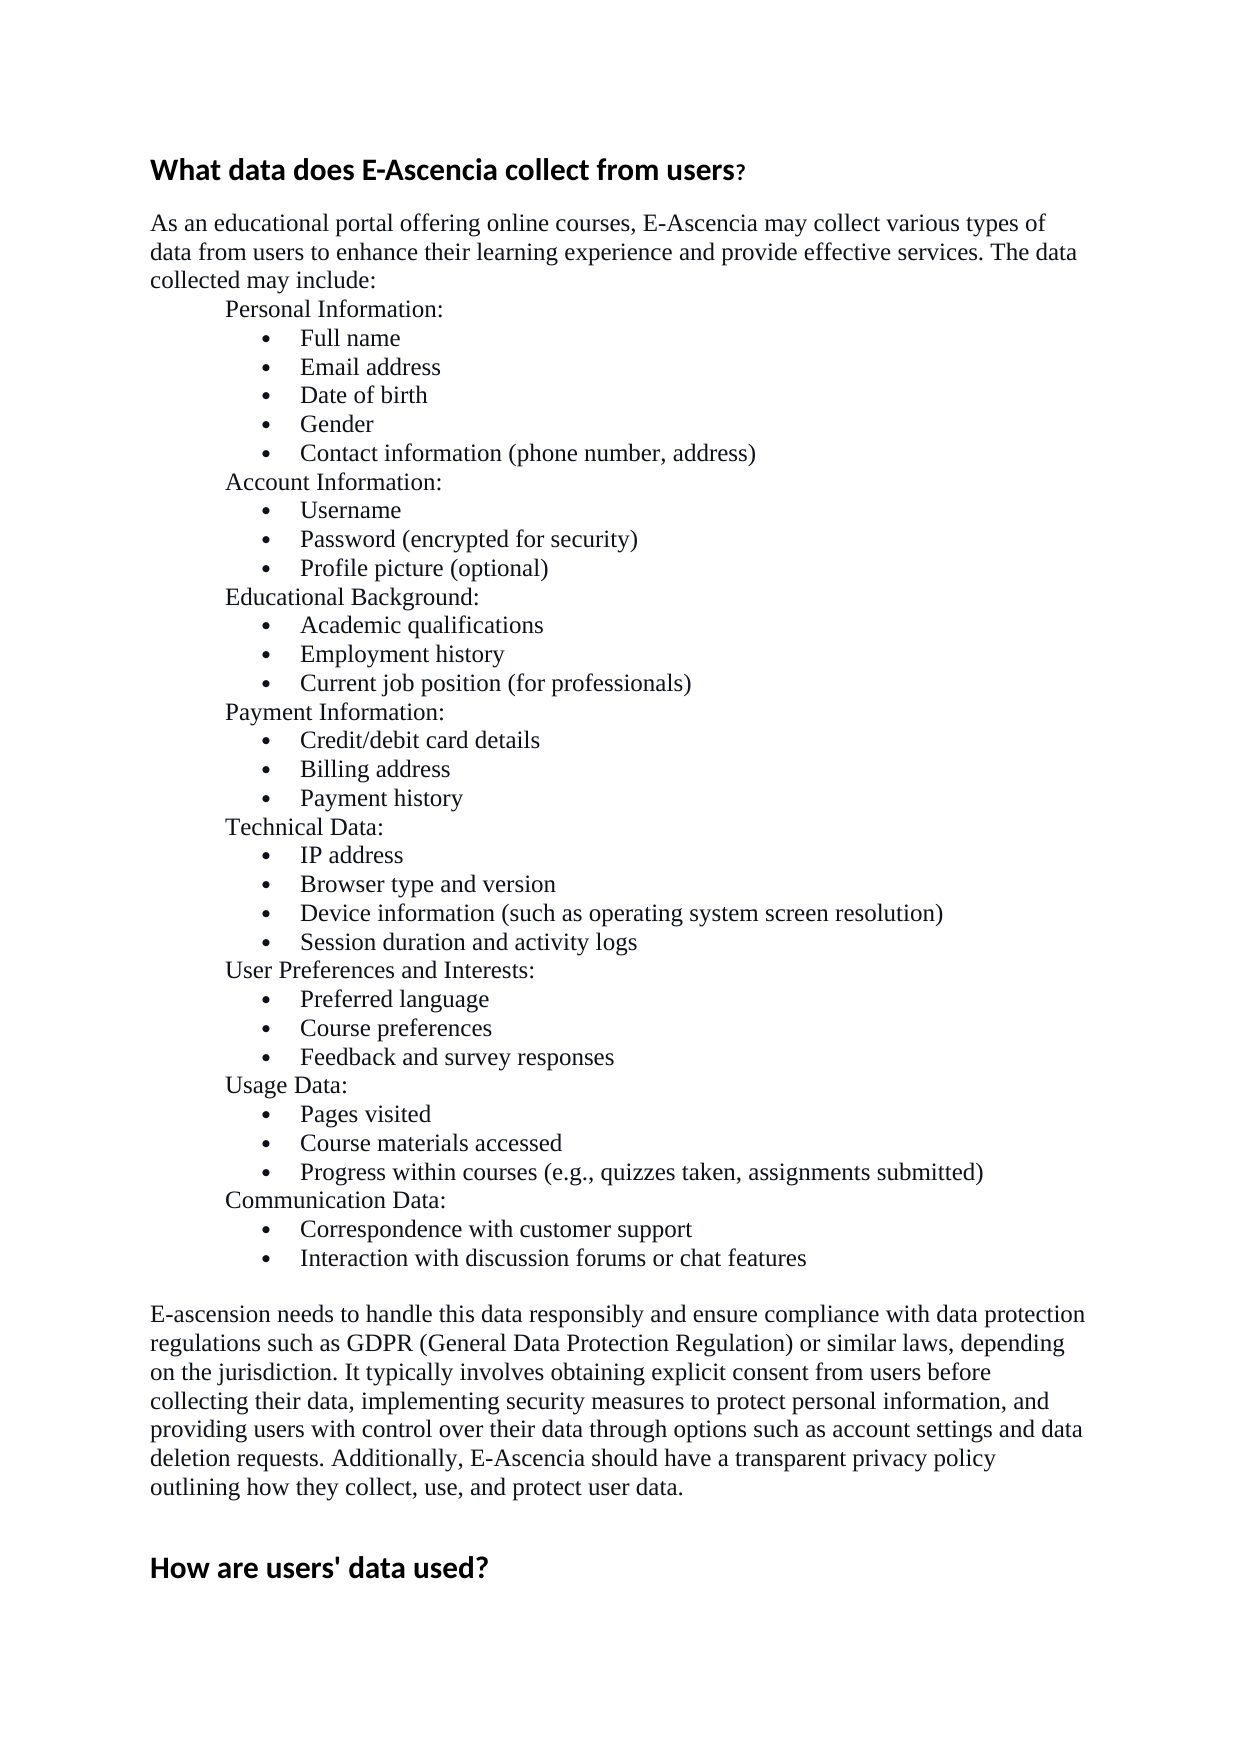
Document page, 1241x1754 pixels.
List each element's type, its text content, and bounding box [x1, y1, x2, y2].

text E-ascension needs to handle this data responsibly and ensure compliance with data protection regulations such as GDPR (General Data Protection Regulation) or similar laws, depending on the jurisdiction. It typically involves obtaining explicit consent from users before collecting their data, implementing security measures to protect personal information, and providing users with control over their data through options such as account settings and data deletion requests. Additionally, E-Ascencia should have a transparent privacy policy outlining how they collect, use, and protect user data. [150, 1299, 1090, 1501]
list Progress within courses (e.g., quizzes taken, assignments submitted) [262, 1157, 1090, 1185]
list Session duration and activity logs [262, 927, 1090, 955]
text Payment Information: [225, 697, 1090, 725]
list Correspondence with customer support [262, 1214, 1090, 1243]
text Usage Data: [225, 1070, 1090, 1099]
list Preferred language [262, 984, 1090, 1013]
list Current job position (for professionals) [262, 668, 1090, 697]
list Billing address [262, 754, 1090, 783]
list Interaction with discussion forums or chat features [262, 1243, 1090, 1299]
list Full name [262, 323, 1090, 352]
text Personal Information: [225, 294, 1090, 323]
text As an educational portal offering online courses, E-Ascencia may collect various types of data from users to enhance their learning experience and provide effective services. The data collected may include: [150, 208, 1090, 294]
text How are users' data used? [150, 1548, 1090, 1586]
text Technical Data: [225, 812, 1090, 840]
list Academic qualifications [262, 610, 1090, 639]
list Employment history [262, 639, 1090, 668]
list Profile picture (optional) [262, 553, 1090, 582]
list Contact information (phone number, address) [262, 438, 1090, 467]
list Course materials accessed [262, 1128, 1090, 1157]
text Educational Background: [225, 582, 1090, 610]
text What data does E-Ascencia collect from users? [150, 150, 1090, 188]
text Communication Data: [225, 1185, 1090, 1214]
list IP address [262, 840, 1090, 869]
list Browser type and version [262, 869, 1090, 898]
text Account Information: [225, 467, 1090, 495]
list Username [262, 495, 1090, 524]
list Email address [262, 352, 1090, 380]
list Password (encrypted for security) [262, 524, 1090, 553]
list Course preferences [262, 1013, 1090, 1042]
list Device information (such as operating system screen resolution) [262, 898, 1090, 927]
list Gender [262, 409, 1090, 438]
list Feedback and survey responses [262, 1042, 1090, 1070]
list Payment history [262, 783, 1090, 812]
text User Preferences and Interests: [225, 955, 1090, 984]
list Credit/debit card details [262, 725, 1090, 754]
list Date of birth [262, 380, 1090, 409]
list Pages visited [262, 1099, 1090, 1128]
